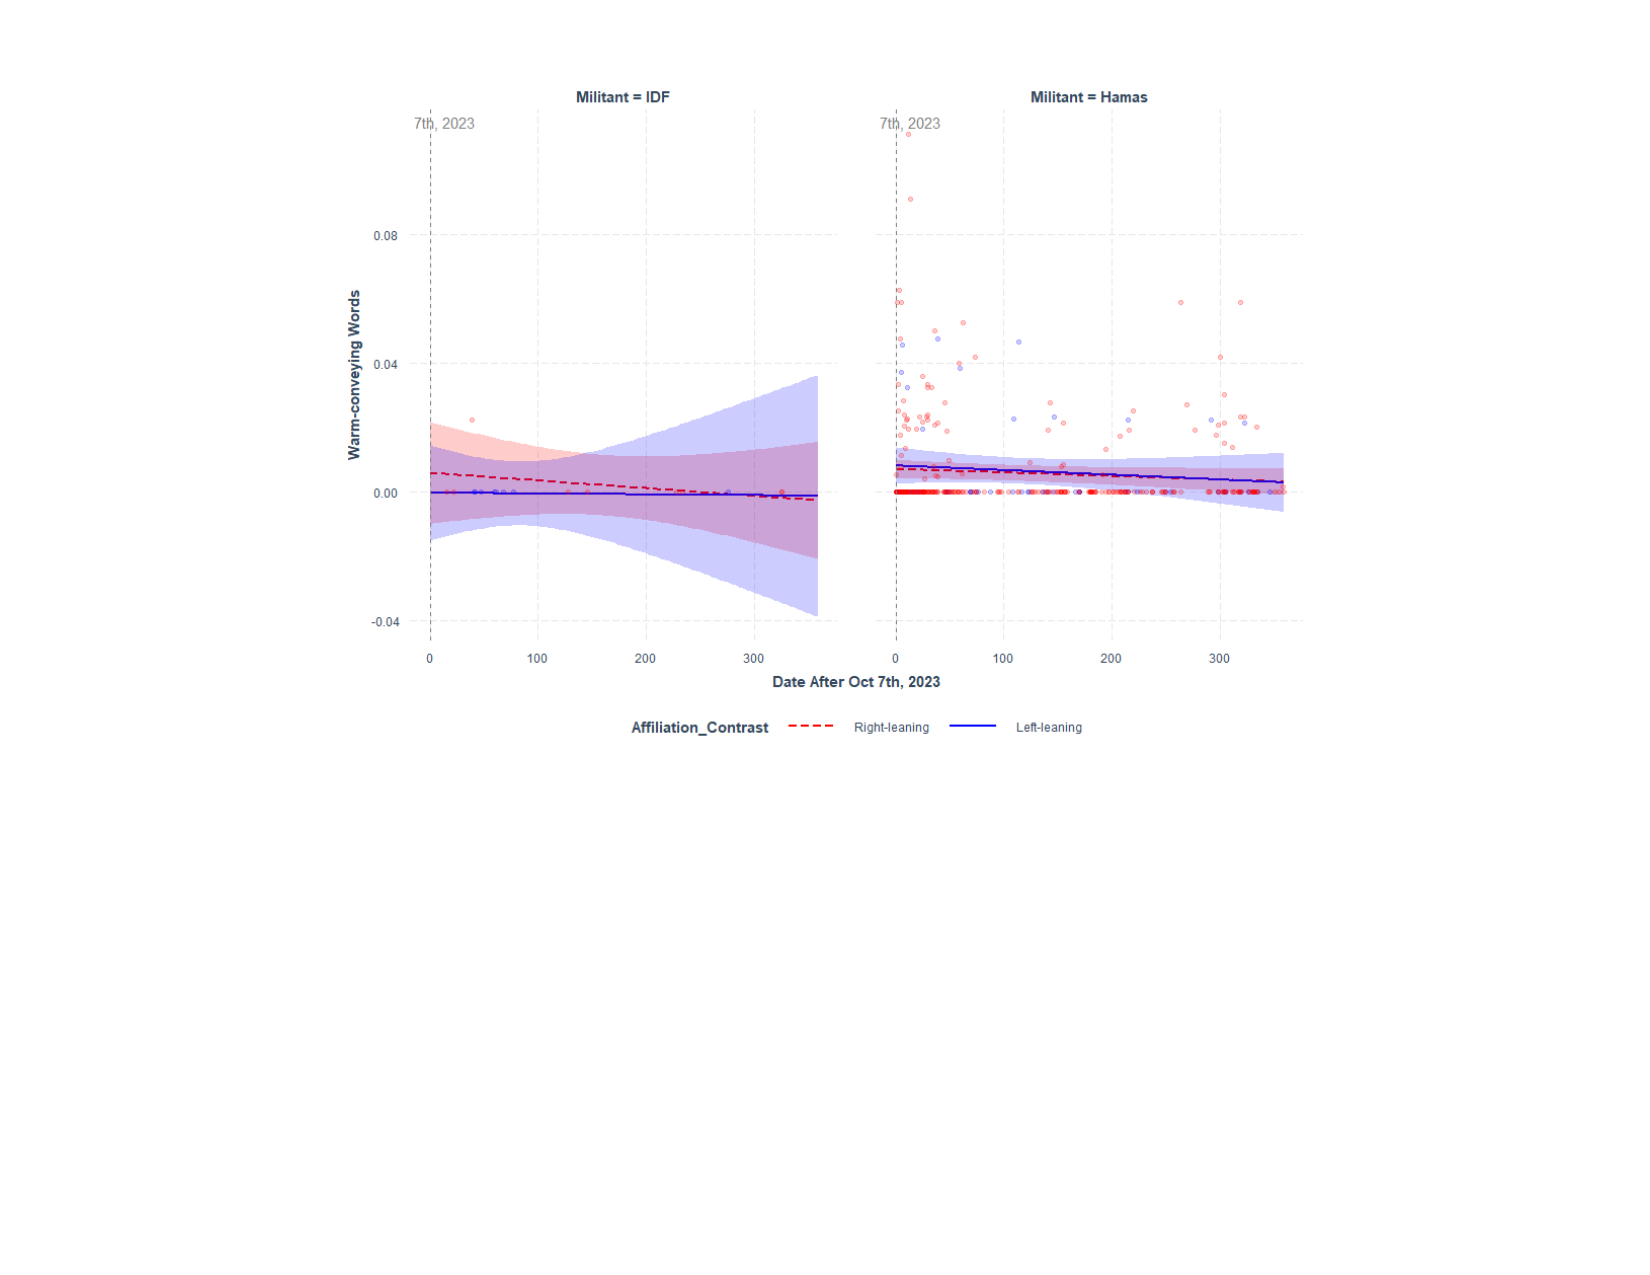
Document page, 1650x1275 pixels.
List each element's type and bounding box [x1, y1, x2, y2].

picture [339, 75, 1311, 755]
